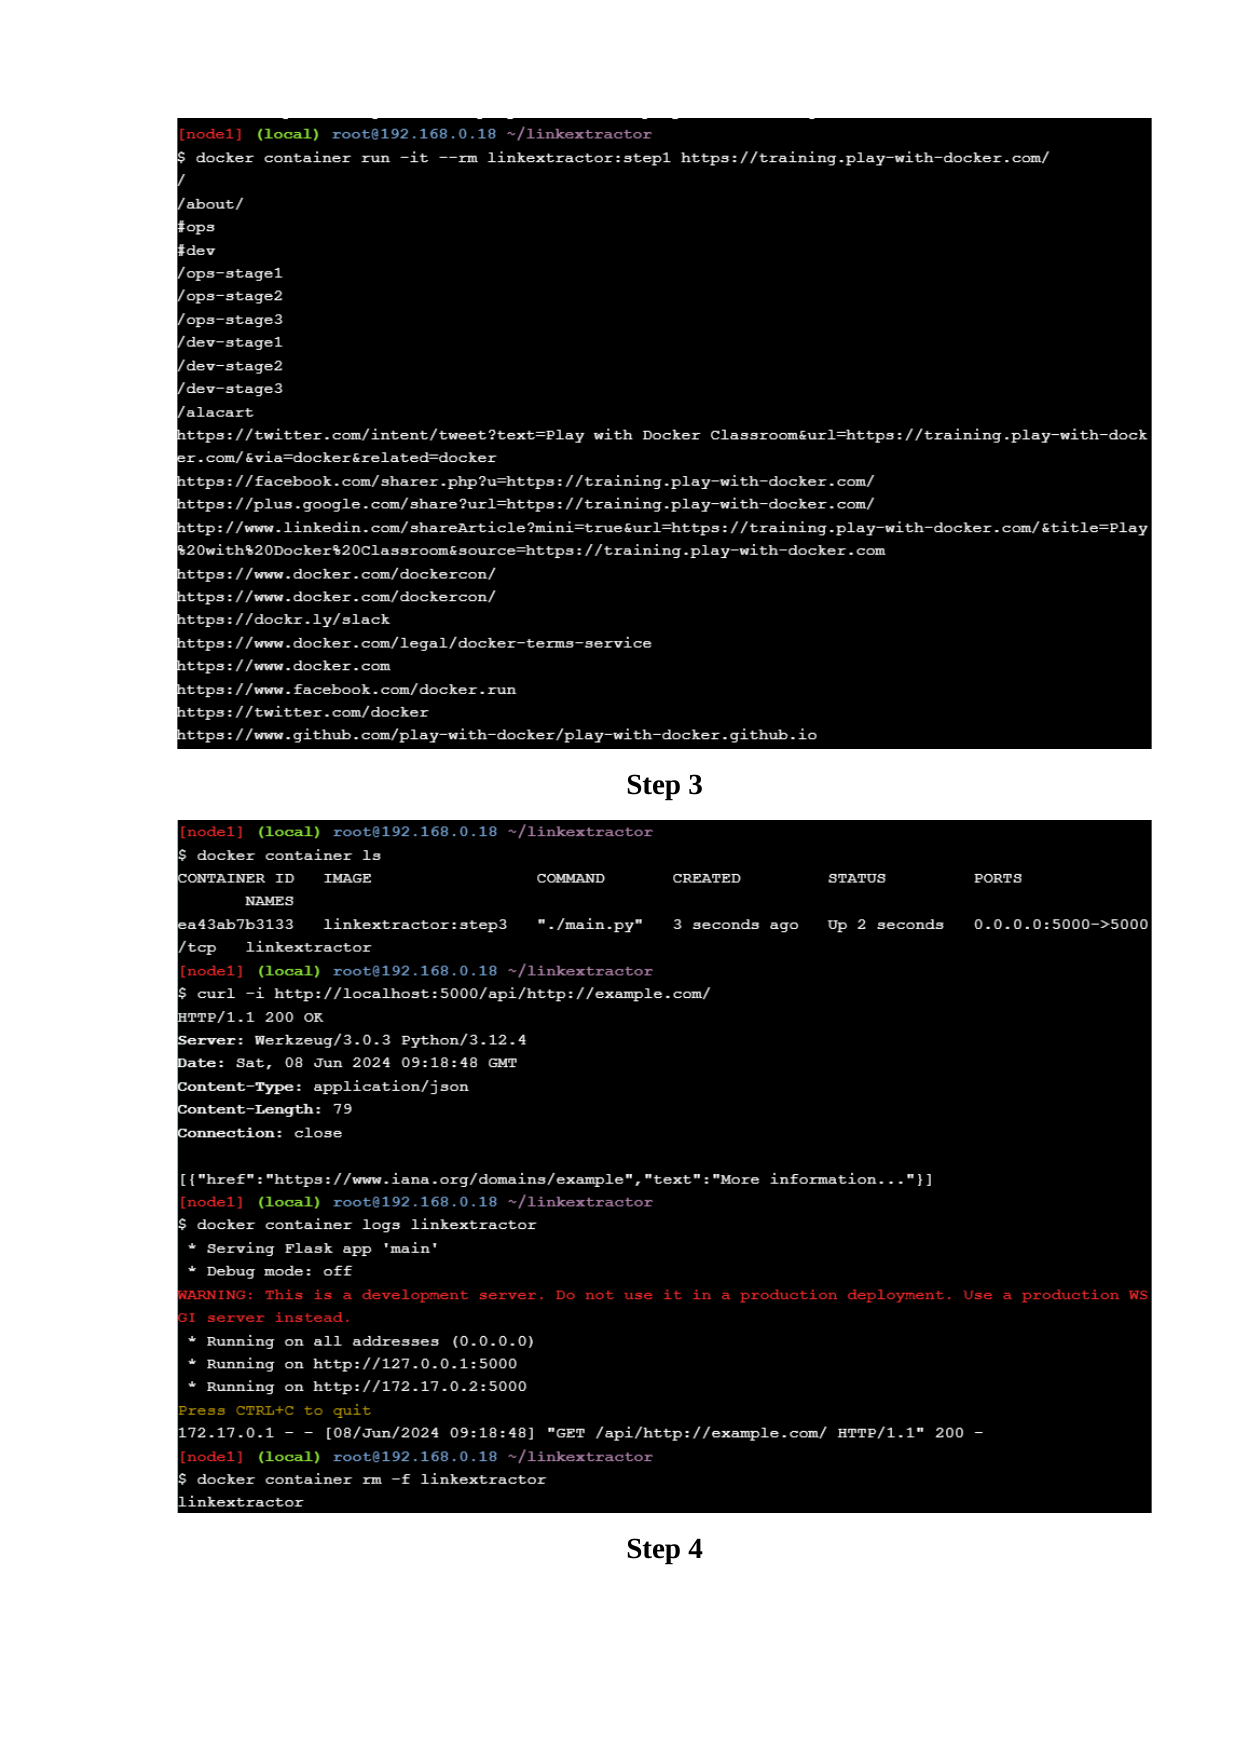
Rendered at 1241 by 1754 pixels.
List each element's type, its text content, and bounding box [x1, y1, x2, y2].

text Step 3 [177, 767, 1152, 801]
text Step 4 [177, 1531, 1152, 1565]
picture [177, 820, 1152, 1513]
picture [177, 118, 1152, 749]
